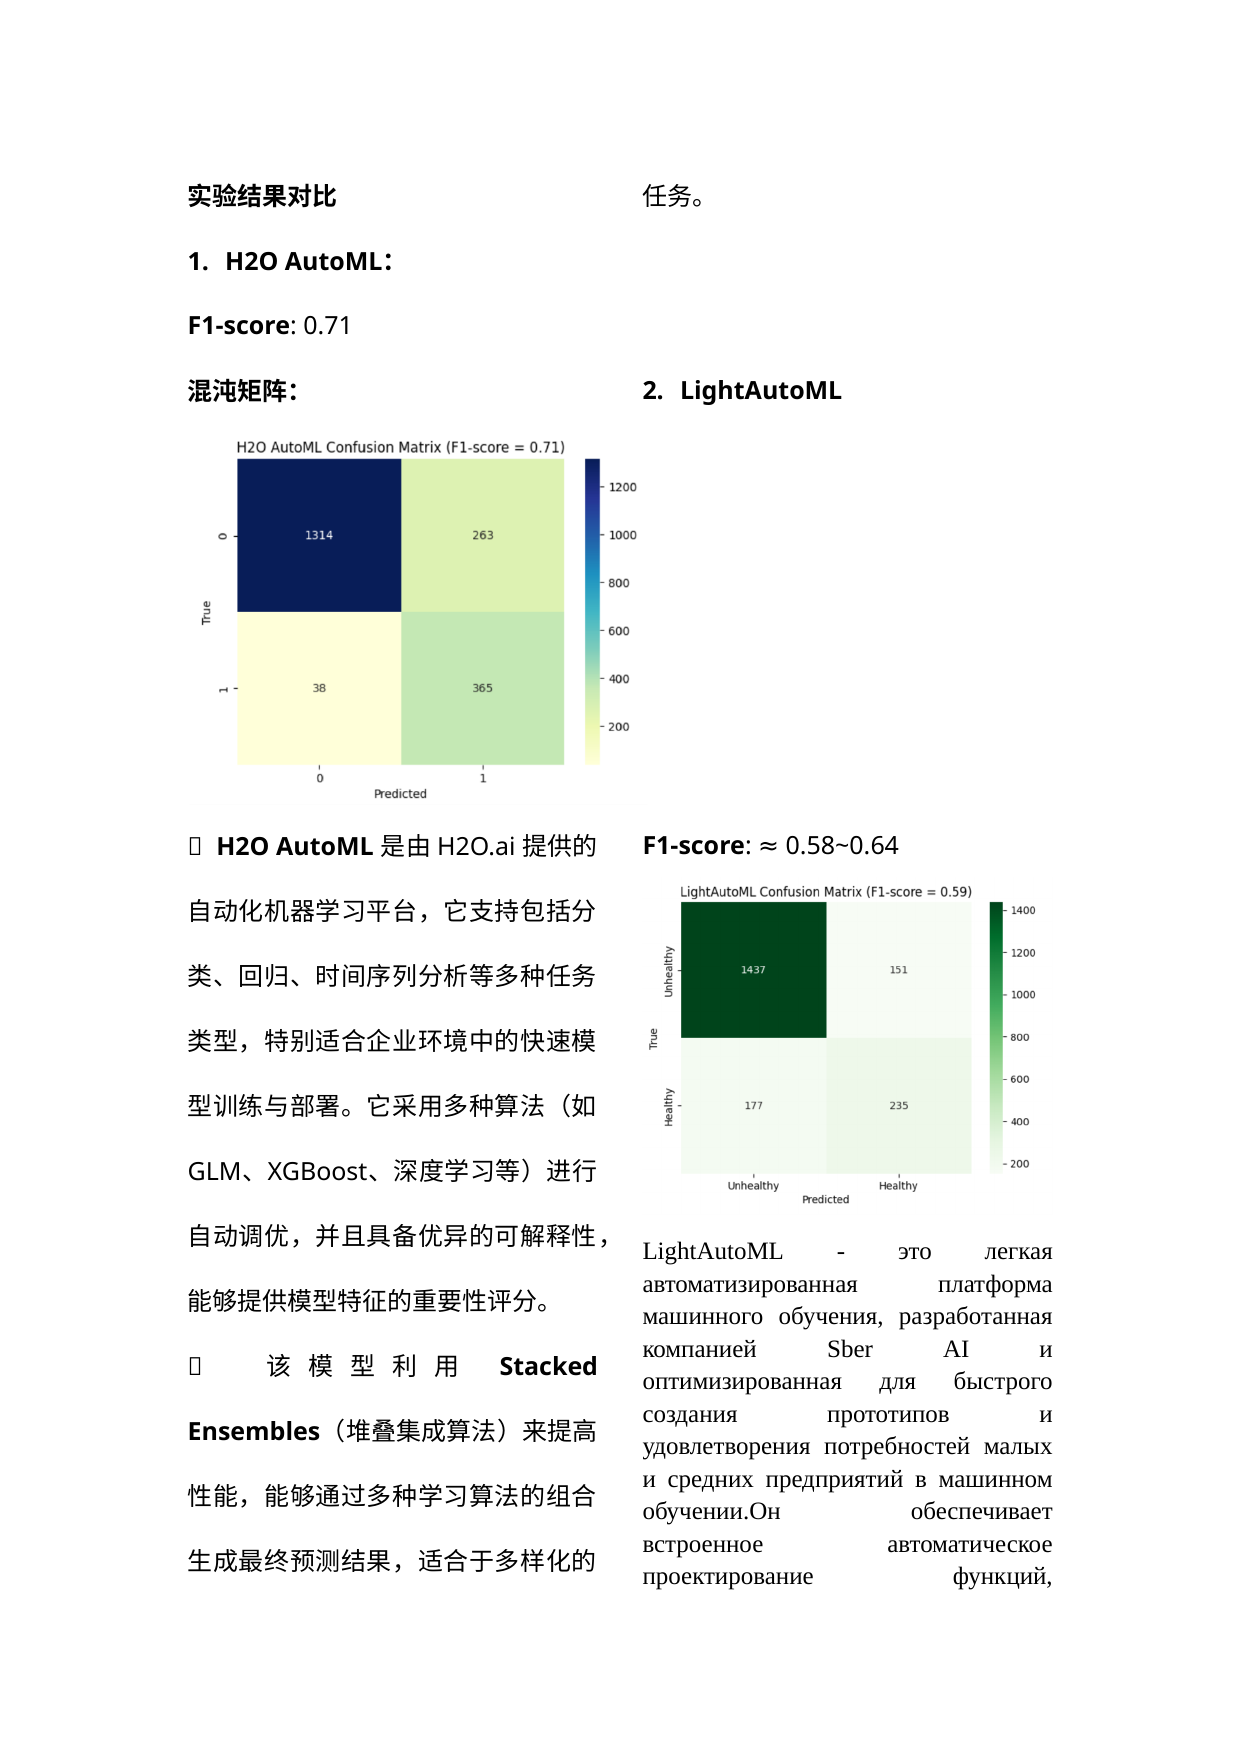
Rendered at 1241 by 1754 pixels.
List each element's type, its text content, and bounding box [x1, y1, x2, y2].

text F1-score: ≈ 0.58~0.64 [642, 422, 1053, 877]
list LightAutoML [642, 357, 1053, 422]
picture [188, 436, 648, 805]
text 实验结果对比 [187, 162, 598, 227]
text F1-score: 0.71 [187, 292, 598, 357]
text  该模型利用 Stacked Ensembles（堆叠集成算法）来提高性能，能够通过多种学习算法的组合生成最终预测结果，适合于多样化的任务。 [642, 162, 1053, 227]
picture [642, 877, 1053, 1215]
list H2O AutoML： [187, 227, 598, 292]
text 混沌矩阵： [187, 357, 598, 422]
text  该模型利用 Stacked Ensembles（堆叠集成算法）来提高性能，能够通过多种学习算法的组合生成最终预测结果，适合于多样化的任务。 [187, 1332, 598, 1592]
